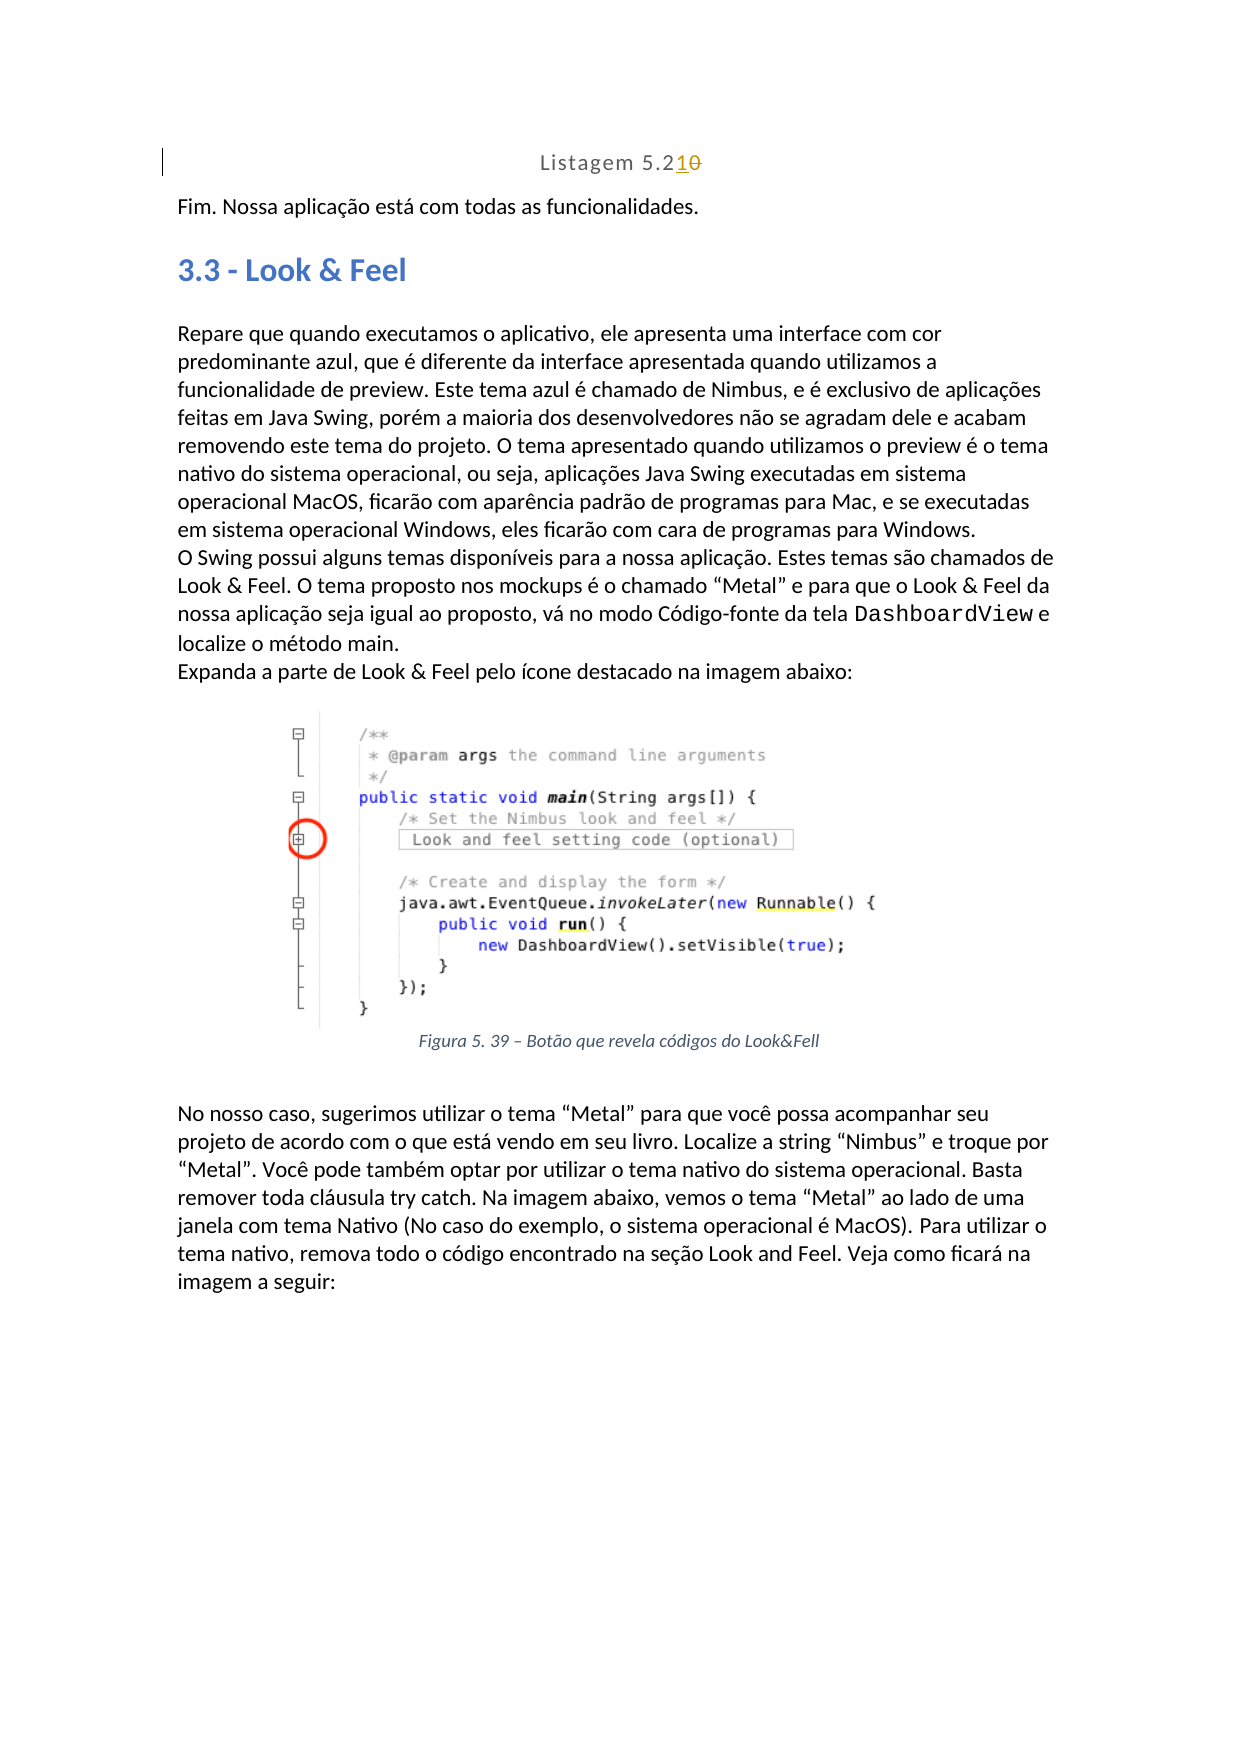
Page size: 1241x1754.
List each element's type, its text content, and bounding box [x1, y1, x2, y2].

text Fim. Nossa aplicação está com todas as funcionalidades. [177, 192, 1063, 220]
subtitle 3.3 - Look & Feel [177, 249, 1063, 290]
text O Swing possui alguns temas disponíveis para a nossa aplicação. Estes temas são chamados de Look & Feel. O tema proposto nos mockups é o chamado “Metal” e para que o Look & Feel da nossa aplicação seja igual ao proposto, vá no modo Código-fonte da tela DashboardView e localize o método main. [177, 543, 1063, 657]
picture [288, 711, 952, 1029]
text Expanda a parte de Look & Feel pelo ícone destacado na imagem abaixo: [177, 657, 1063, 685]
text Repare que quando executamos o aplicativo, ele apresenta uma interface com cor predominante azul, que é diferente da interface apresentada quando utilizamos a funcionalidade de preview. Este tema azul é chamado de Nimbus, e é exclusivo de aplicações feitas em Java Swing, porém a maioria dos desenvolvedores não se agradam dele e acabam removendo este tema do projeto. O tema apresentado quando utilizamos o preview é o tema nativo do sistema operacional, ou seja, aplicações Java Swing executadas em sistema operacional MacOS, ficarão com aparência padrão de programas para Mac, e se executadas em sistema operacional Windows, eles ficarão com cara de programas para Windows. [177, 319, 1063, 543]
subtitle Listagem 5.2 [177, 148, 1063, 176]
text No nosso caso, sugerimos utilizar o tema “Metal” para que você possa acompanhar seu projeto de acordo com o que está vendo em seu livro. Localize a string “Nimbus” e troque por “Metal”. Você pode também optar por utilizar o tema nativo do sistema operacional. Basta remover toda cláusula try catch. Na imagem abaixo, vemos o tema “Metal” ao lado de uma janela com tema Nativo (No caso do exemplo, o sistema operacional é MacOS). Para utilizar o tema nativo, remova todo o código encontrado na seção Look and Feel. Veja como ficará na imagem a seguir: [177, 1099, 1063, 1295]
